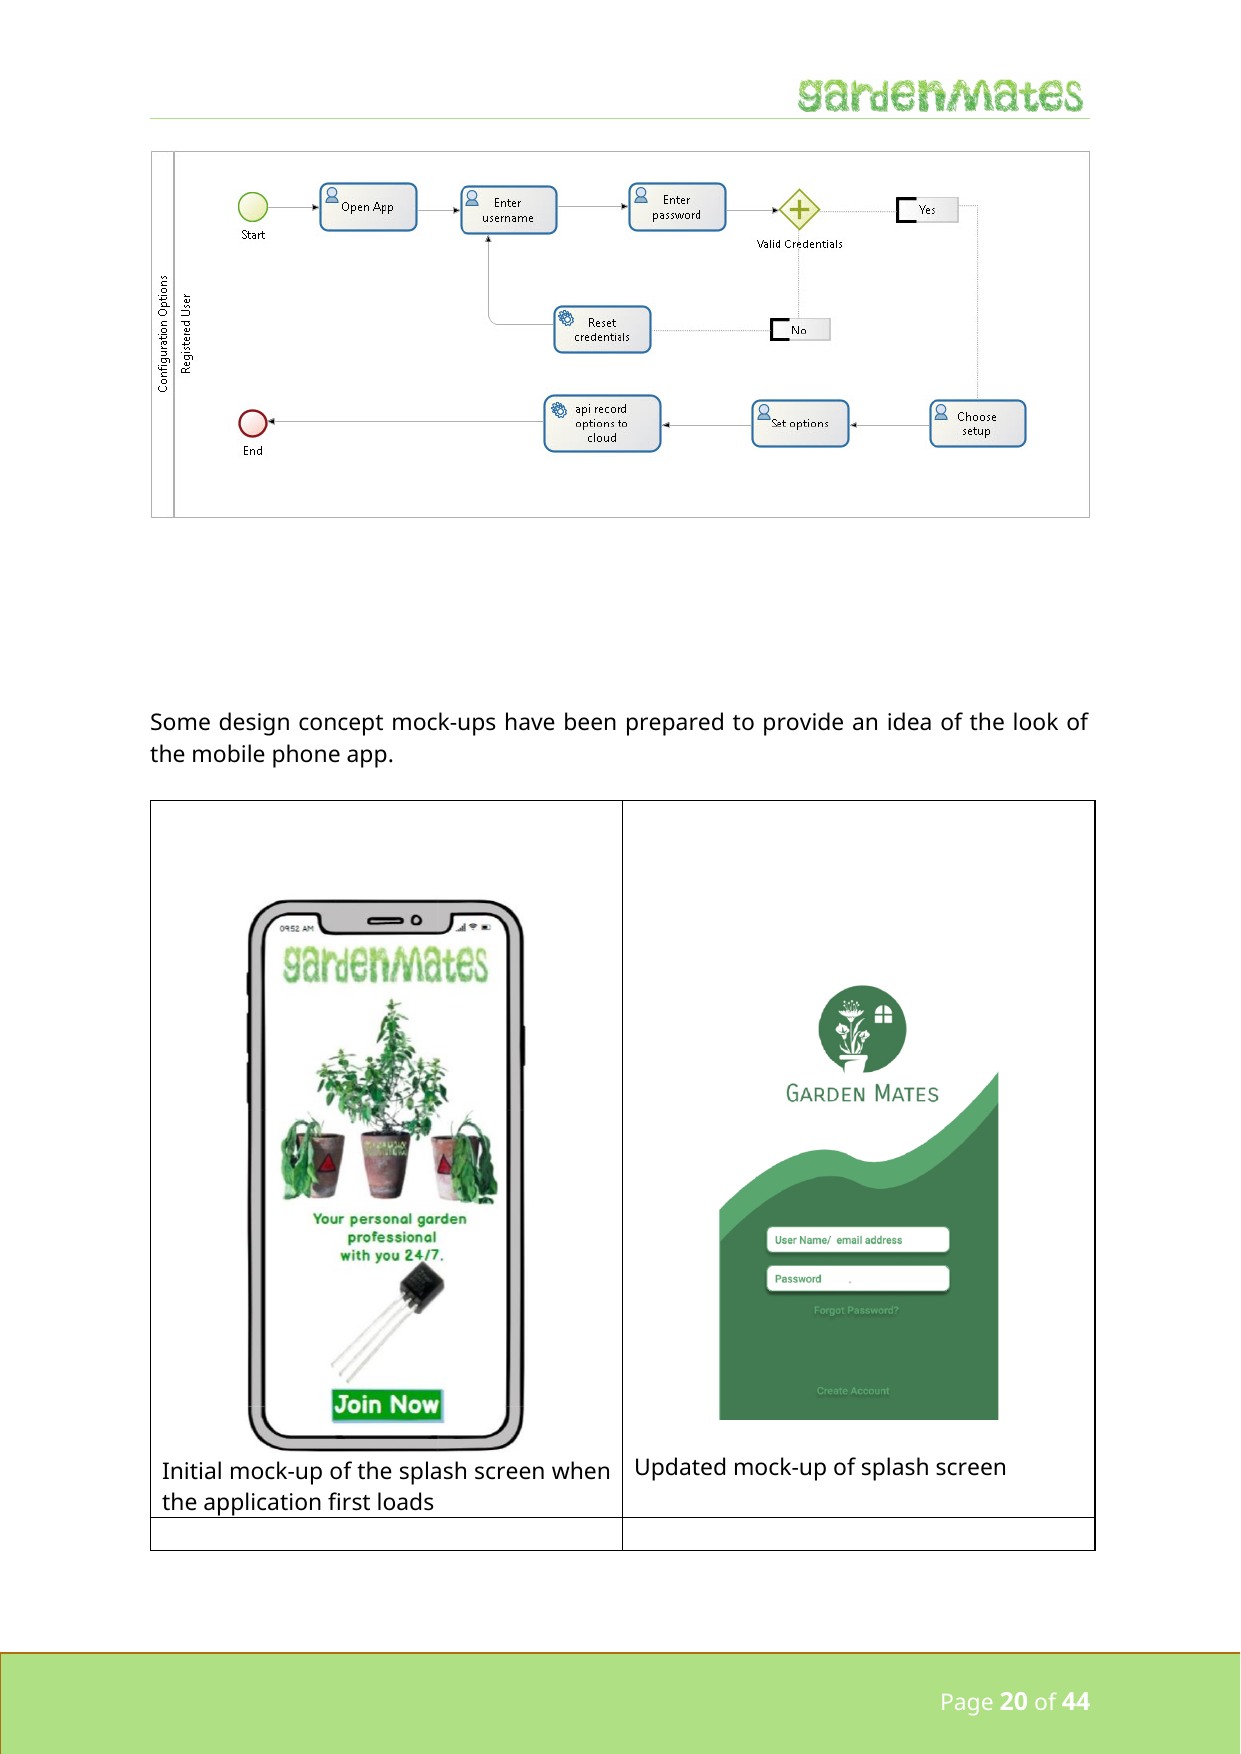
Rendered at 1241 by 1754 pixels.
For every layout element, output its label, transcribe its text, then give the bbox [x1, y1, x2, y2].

table_header Initial mock-up of the splash screen when the application first loads [151, 801, 622, 1517]
picture [150, 150, 1091, 519]
picture [244, 894, 529, 1455]
text Some design concept mock-ups have been prepared to provide an idea of the look of the mobile phone app. [150, 706, 1090, 769]
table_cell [151, 1518, 622, 1549]
picture [792, 73, 1091, 116]
table_header Updated mock-up of splash screen [623, 801, 1094, 1517]
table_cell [623, 1518, 1094, 1549]
picture [719, 926, 999, 1420]
